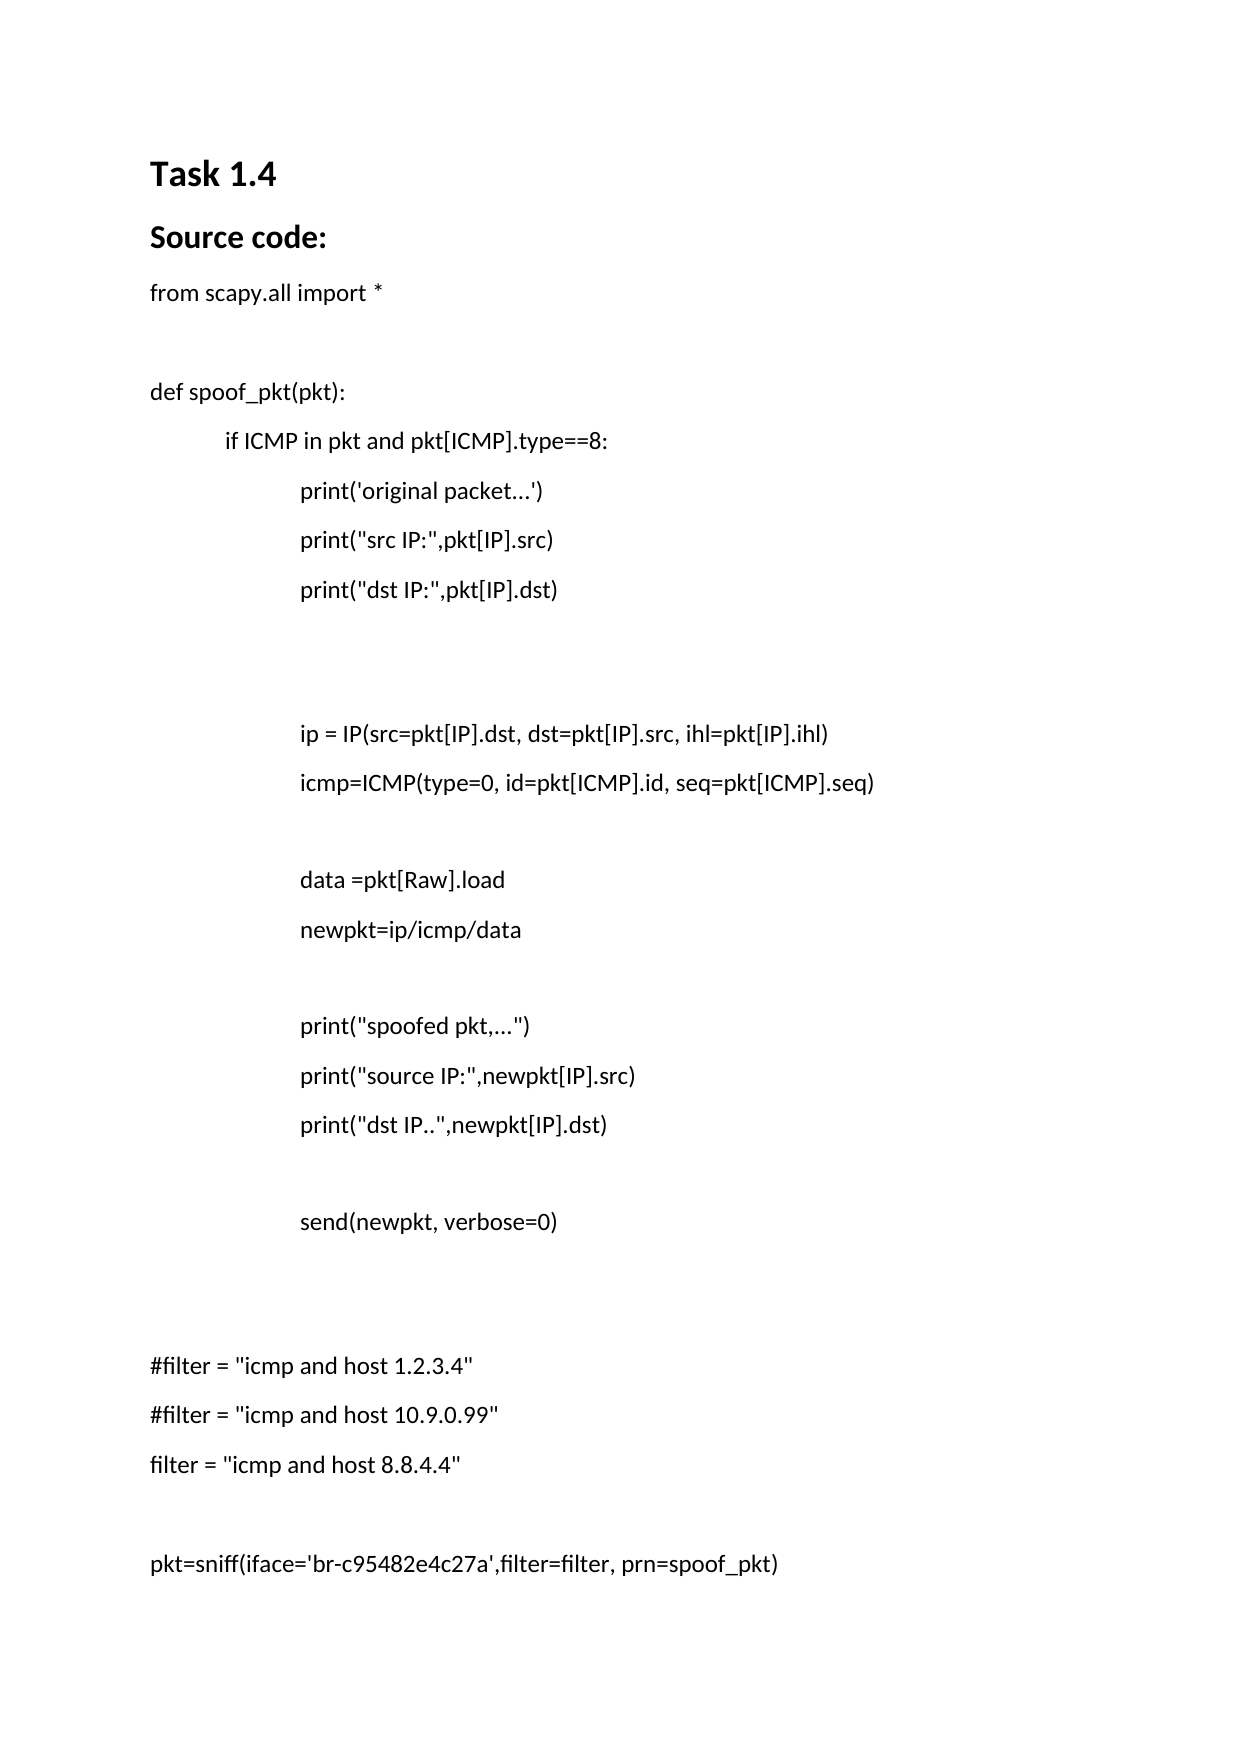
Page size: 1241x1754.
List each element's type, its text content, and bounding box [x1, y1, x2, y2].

text send(newpkt, verbose=0) [150, 1206, 1090, 1237]
text Task 1.4 [150, 150, 1090, 196]
text from scapy.all import * [150, 277, 1090, 307]
text #filter = "icmp and host 10.9.0.99" [150, 1400, 1090, 1430]
text def spoof_pkt(pkt): [150, 376, 1090, 406]
text print("src IP:",pkt[IP].src) [150, 525, 1090, 555]
text print("dst IP:",pkt[IP].dst) [150, 574, 1090, 605]
text pkt=sniff(iface='br-c95482e4c27a',filter=filter, prn=spoof_pkt) [150, 1548, 1090, 1579]
text print('original packet...') [150, 475, 1090, 506]
text Source code: [150, 216, 1090, 257]
text #filter = "icmp and host 1.2.3.4" [150, 1350, 1090, 1381]
text print("spoofed pkt,...") [150, 1011, 1090, 1041]
text newpkt=ip/icmp/data [150, 914, 1090, 944]
text print("dst IP..",newpkt[IP].dst) [150, 1110, 1090, 1140]
text data =pkt[Raw].load [150, 864, 1090, 895]
text print("source IP:",newpkt[IP].src) [150, 1060, 1090, 1091]
text icmp=ICMP(type=0, id=pkt[ICMP].id, seq=pkt[ICMP].seq) [150, 768, 1090, 798]
text ip = IP(src=pkt[IP].dst, dst=pkt[IP].src, ihl=pkt[IP].ihl) [150, 718, 1090, 748]
text filter = "icmp and host 8.8.4.4" [150, 1449, 1090, 1480]
text if ICMP in pkt and pkt[ICMP].type==8: [150, 426, 1090, 456]
